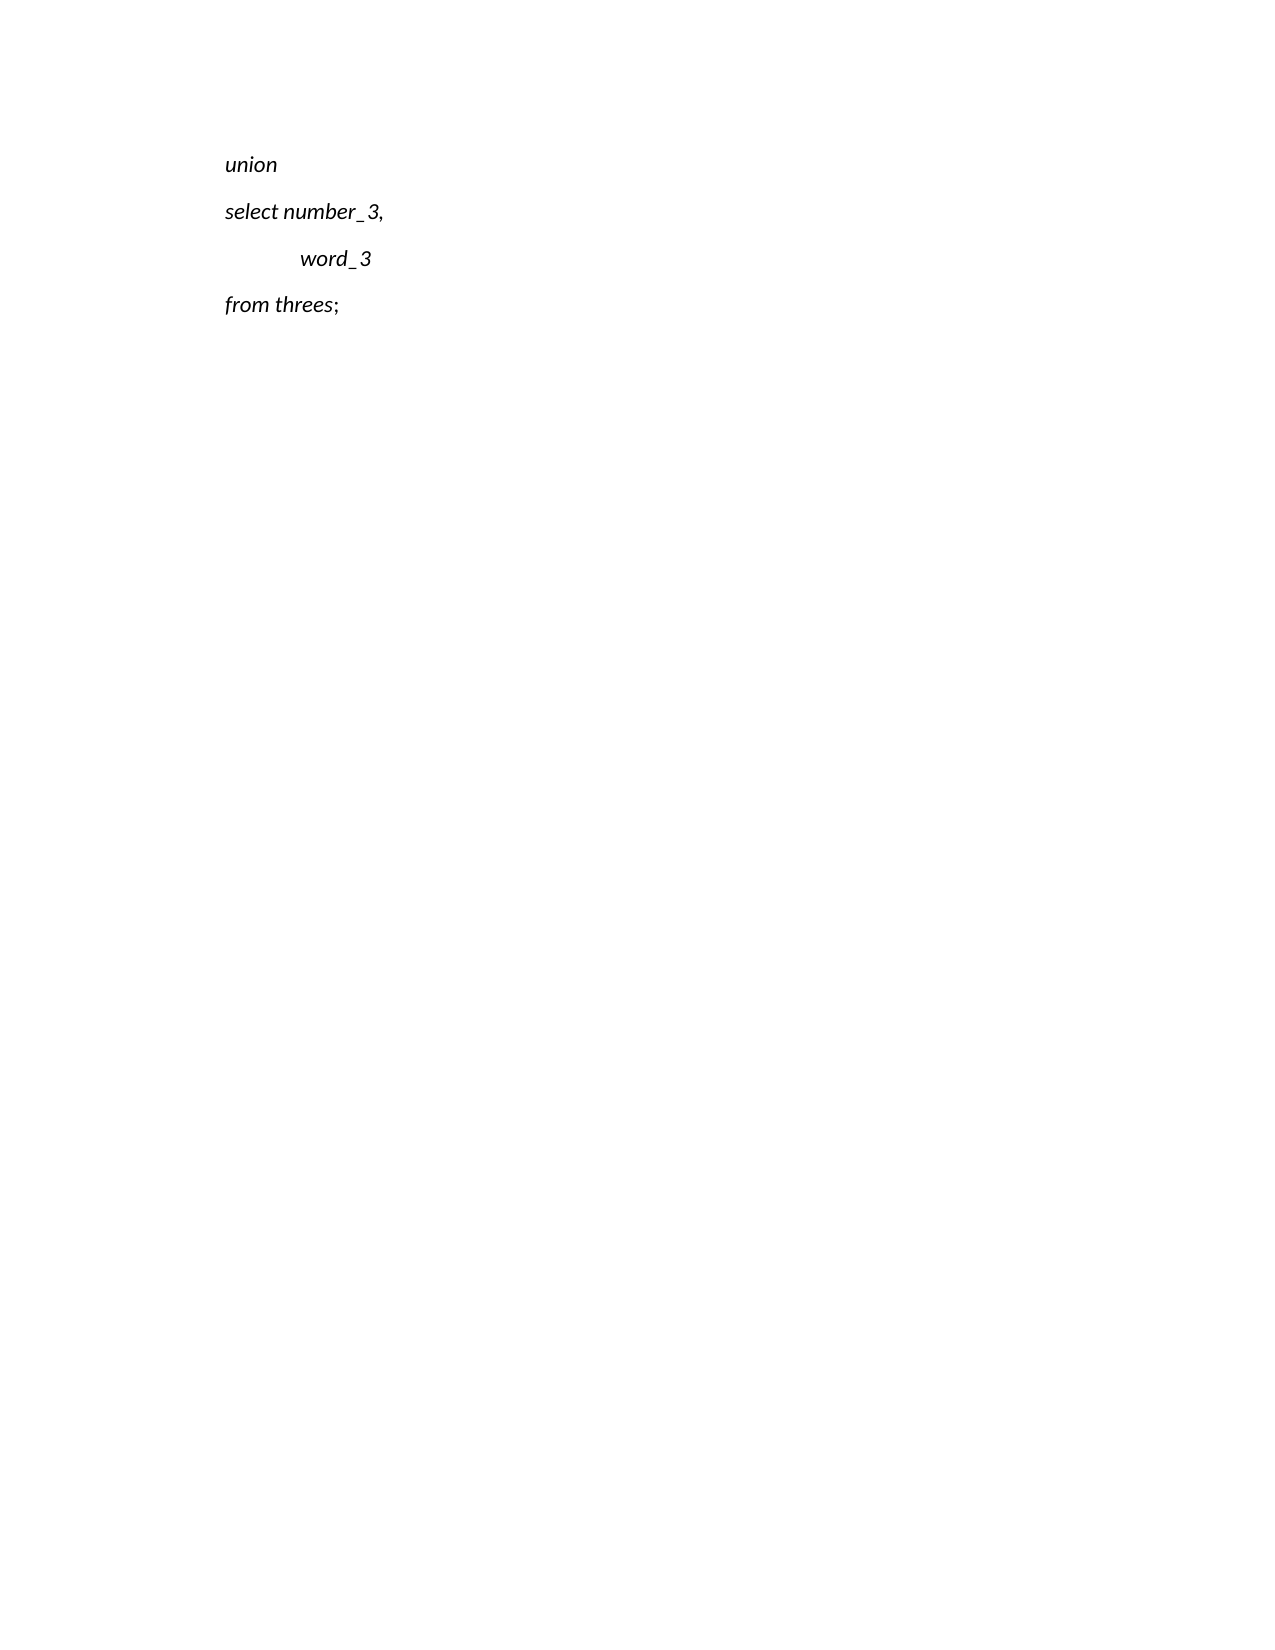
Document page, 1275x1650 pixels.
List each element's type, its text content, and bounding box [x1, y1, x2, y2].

text word_3 [150, 244, 1125, 272]
text select number_3, [150, 197, 1125, 225]
text from threes; [150, 291, 1125, 319]
text union [150, 150, 1125, 178]
